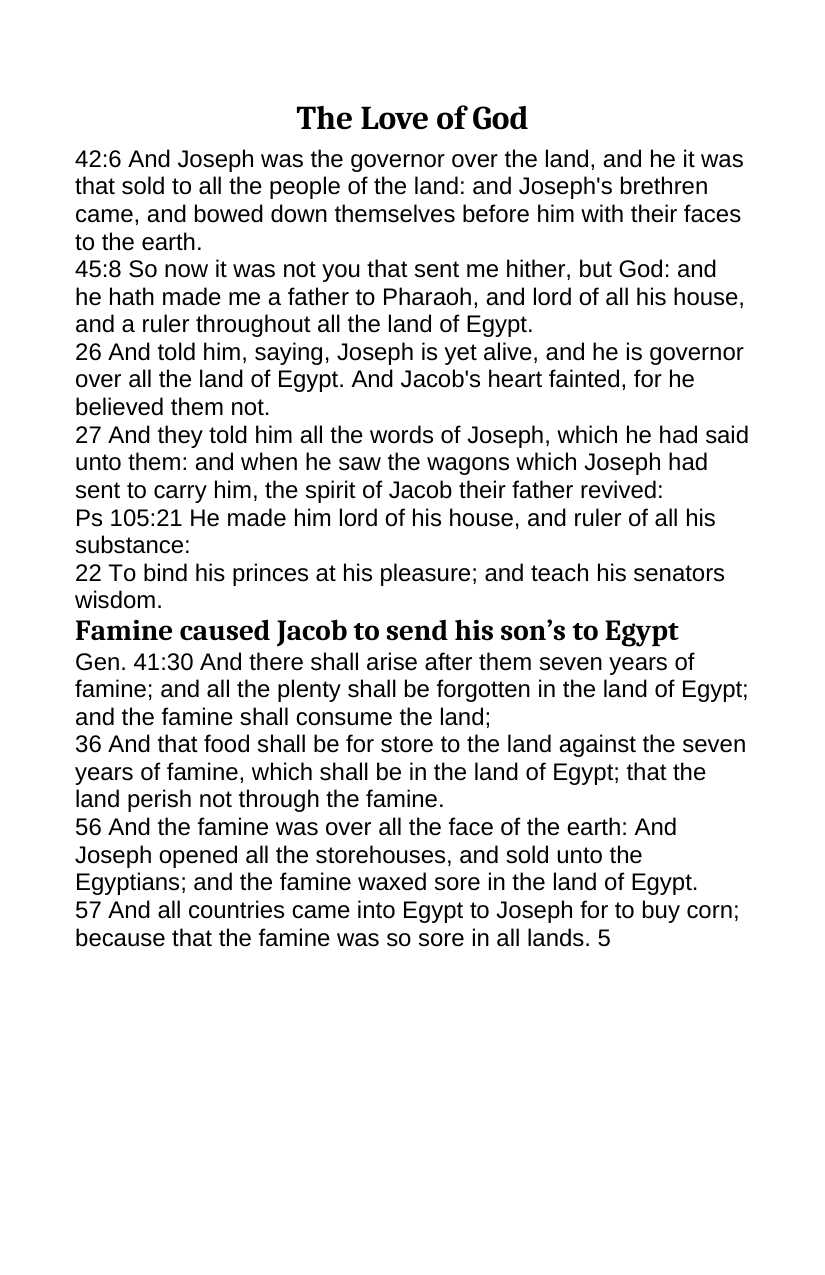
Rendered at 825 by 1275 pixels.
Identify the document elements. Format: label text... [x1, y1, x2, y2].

text 27 And they told him all the words of Joseph, which he had said unto them: and when he saw the wagons which Joseph had sent to carry him, the spirit of Jacob their father revived: [75, 421, 750, 503]
text 36 And that food shall be for store to the land against the seven years of famine, which shall be in the land of Egypt; that the land perish not through the famine. [75, 730, 750, 813]
text Gen. 41:30 And there shall arise after them seven years of famine; and all the plenty shall be forgotten in the land of Egypt; and the famine shall consume the land; [75, 647, 750, 730]
text 57 And all countries came into Egypt to Joseph for to buy corn; because that the famine was so sore in all lands. 5 [75, 896, 750, 951]
text 42:6 And Joseph was the governor over the land, and he it was that sold to all the people of the land: and Joseph's brethren came, and bowed down themselves before him with their faces to the earth. [75, 144, 750, 255]
text 22 To bind his princes at his pleasure; and teach his senators wisdom. [75, 559, 750, 614]
text 56 And the famine was over all the face of the earth: And Joseph opened all the storehouses, and sold unto the Egyptians; and the famine waxed sore in the land of Egypt. [75, 813, 750, 896]
text Famine caused Jacob to send his son’s to Egypt [75, 614, 750, 647]
text 45:8 So now it was not you that sent me hither, but God: and he hath made me a father to Pharaoh, and lord of all his house, and a ruler throughout all the land of Egypt. [75, 255, 750, 338]
text Ps 105:21 He made him lord of his house, and ruler of all his substance: [75, 503, 750, 559]
text 26 And told him, saying, Joseph is yet alive, and he is governor over all the land of Egypt. And Jacob's heart fainted, for he believed them not. [75, 338, 750, 421]
